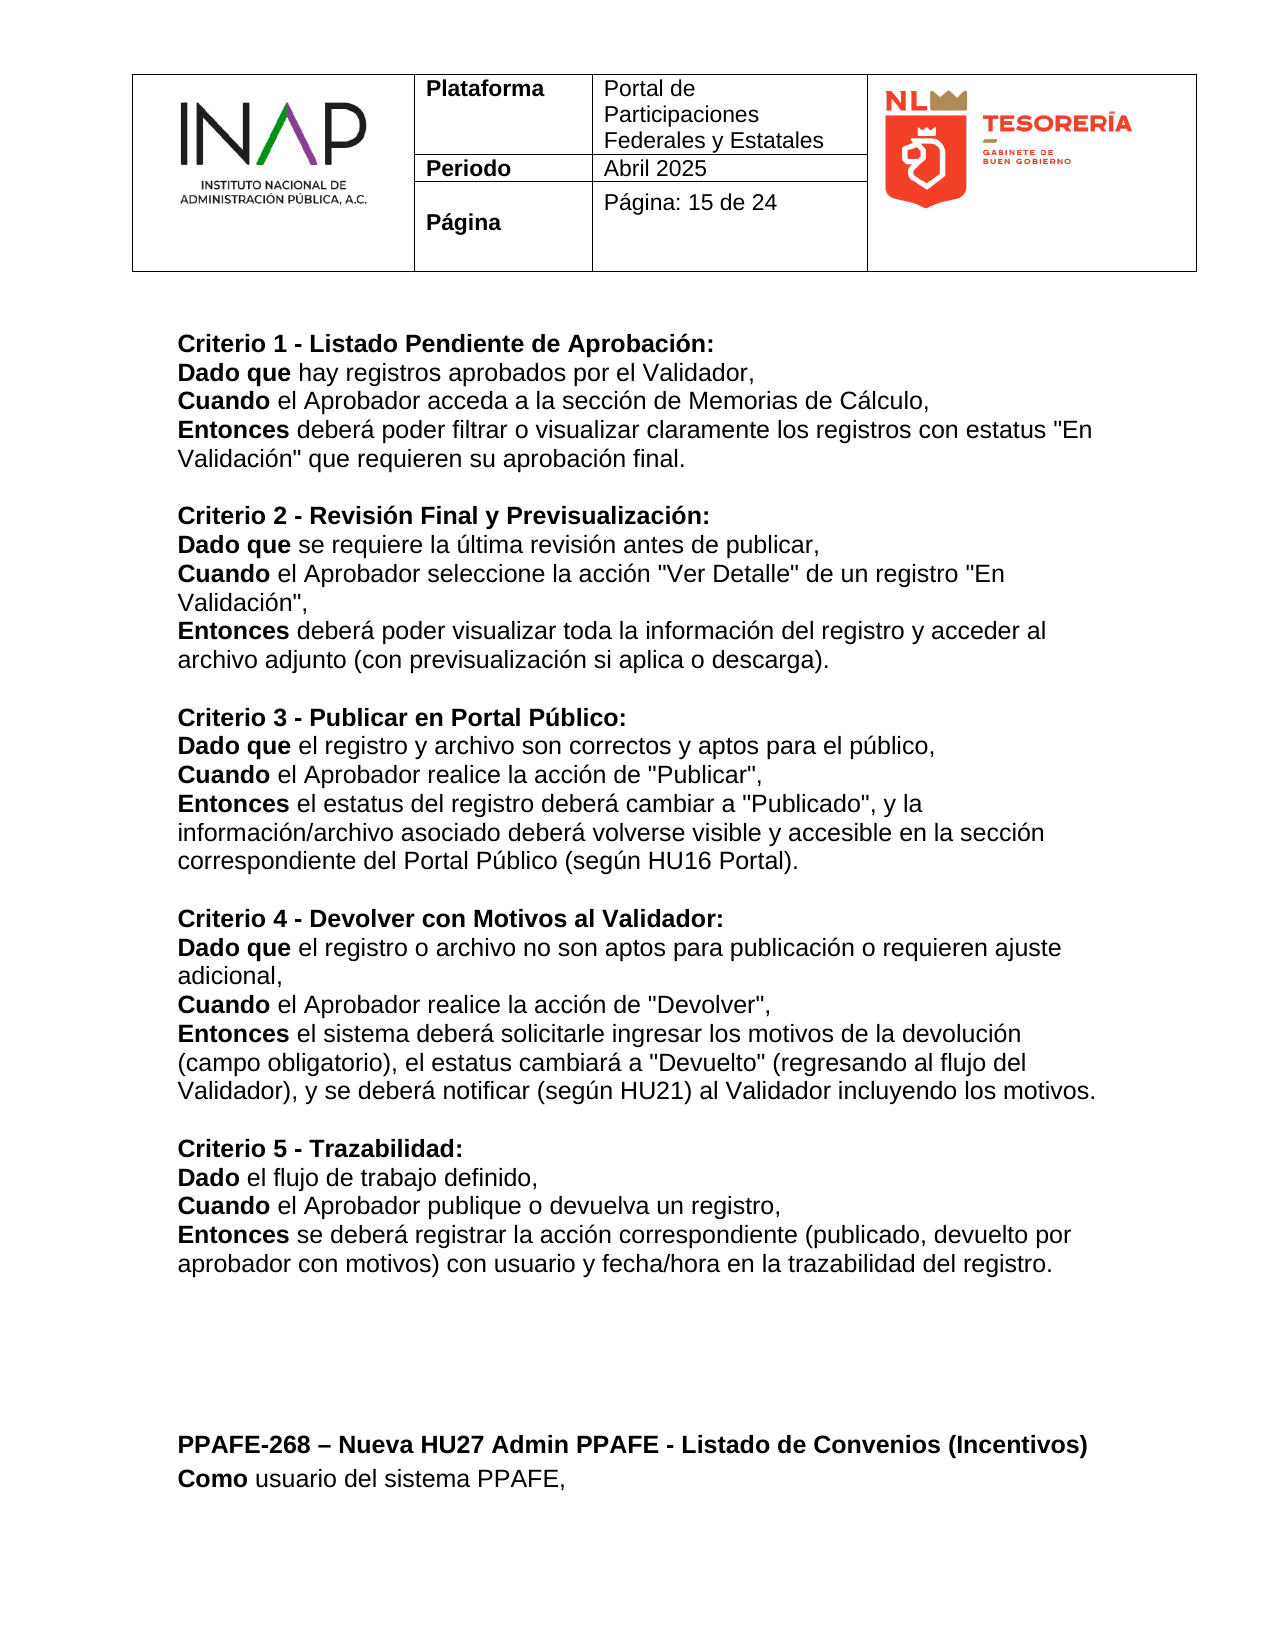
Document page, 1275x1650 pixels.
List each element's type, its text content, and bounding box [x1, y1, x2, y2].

text Cuando el Aprobador realice la acción de "Devolver", [177, 990, 1098, 1019]
text Cuando el Aprobador publique o devuelva un registro, [177, 1191, 1098, 1220]
text Cuando el Aprobador acceda a la sección de Memorias de Cálculo, [177, 386, 1098, 415]
text Como usuario del sistema PPAFE, [177, 1463, 1098, 1492]
text Cuando el Aprobador seleccione la acción "Ver Detalle" de un registro "En Validación", [177, 559, 1098, 616]
text Criterio 4 - Devolver con Motivos al Validador: [177, 904, 1098, 932]
text Dado que se requiere la última revisión antes de publicar, [177, 530, 1098, 559]
text Entonces deberá poder visualizar toda la información del registro y acceder al archivo adjunto (con previsualización si aplica o descarga). [177, 616, 1098, 674]
text Criterio 2 - Revisión Final y Previsualización: [177, 501, 1098, 530]
text Cuando el Aprobador realice la acción de "Publicar", [177, 760, 1098, 789]
text Entonces el estatus del registro deberá cambiar a "Publicado", y la información/archivo asociado deberá volverse visible y accesible en la sección correspondiente del Portal Público (según HU16 Portal). [177, 789, 1098, 875]
text Criterio 3 - Publicar en Portal Público: [177, 702, 1098, 731]
text Entonces el sistema deberá solicitarle ingresar los motivos de la devolución (campo obligatorio), el estatus cambiará a "Devuelto" (regresando al flujo del Validador), y se deberá notificar (según HU21) al Validador incluyendo los motivos. [177, 1019, 1098, 1105]
text Dado que hay registros aprobados por el Validador, [177, 357, 1098, 386]
text Criterio 1 - Listado Pendiente de Aprobación: [177, 329, 1098, 357]
text Entonces se deberá registrar la acción correspondiente (publicado, devuelto por aprobador con motivos) con usuario y fecha/hora en la trazabilidad del registro. [177, 1220, 1098, 1277]
text Entonces deberá poder filtrar o visualizar claramente los registros con estatus "En Validación" que requieren su aprobación final. [177, 415, 1098, 472]
picture [143, 86, 400, 221]
picture [878, 89, 1135, 208]
subtitle PPAFE-268 – Nueva HU27 Admin PPAFE - Listado de Convenios (Incentivos) [177, 1431, 1098, 1459]
text Dado el flujo de trabajo definido, [177, 1162, 1098, 1191]
text Dado que el registro o archivo no son aptos para publicación o requieren ajuste adicional, [177, 932, 1098, 990]
text Criterio 5 - Trazabilidad: [177, 1134, 1098, 1162]
text Dado que el registro y archivo son correctos y aptos para el público, [177, 731, 1098, 760]
